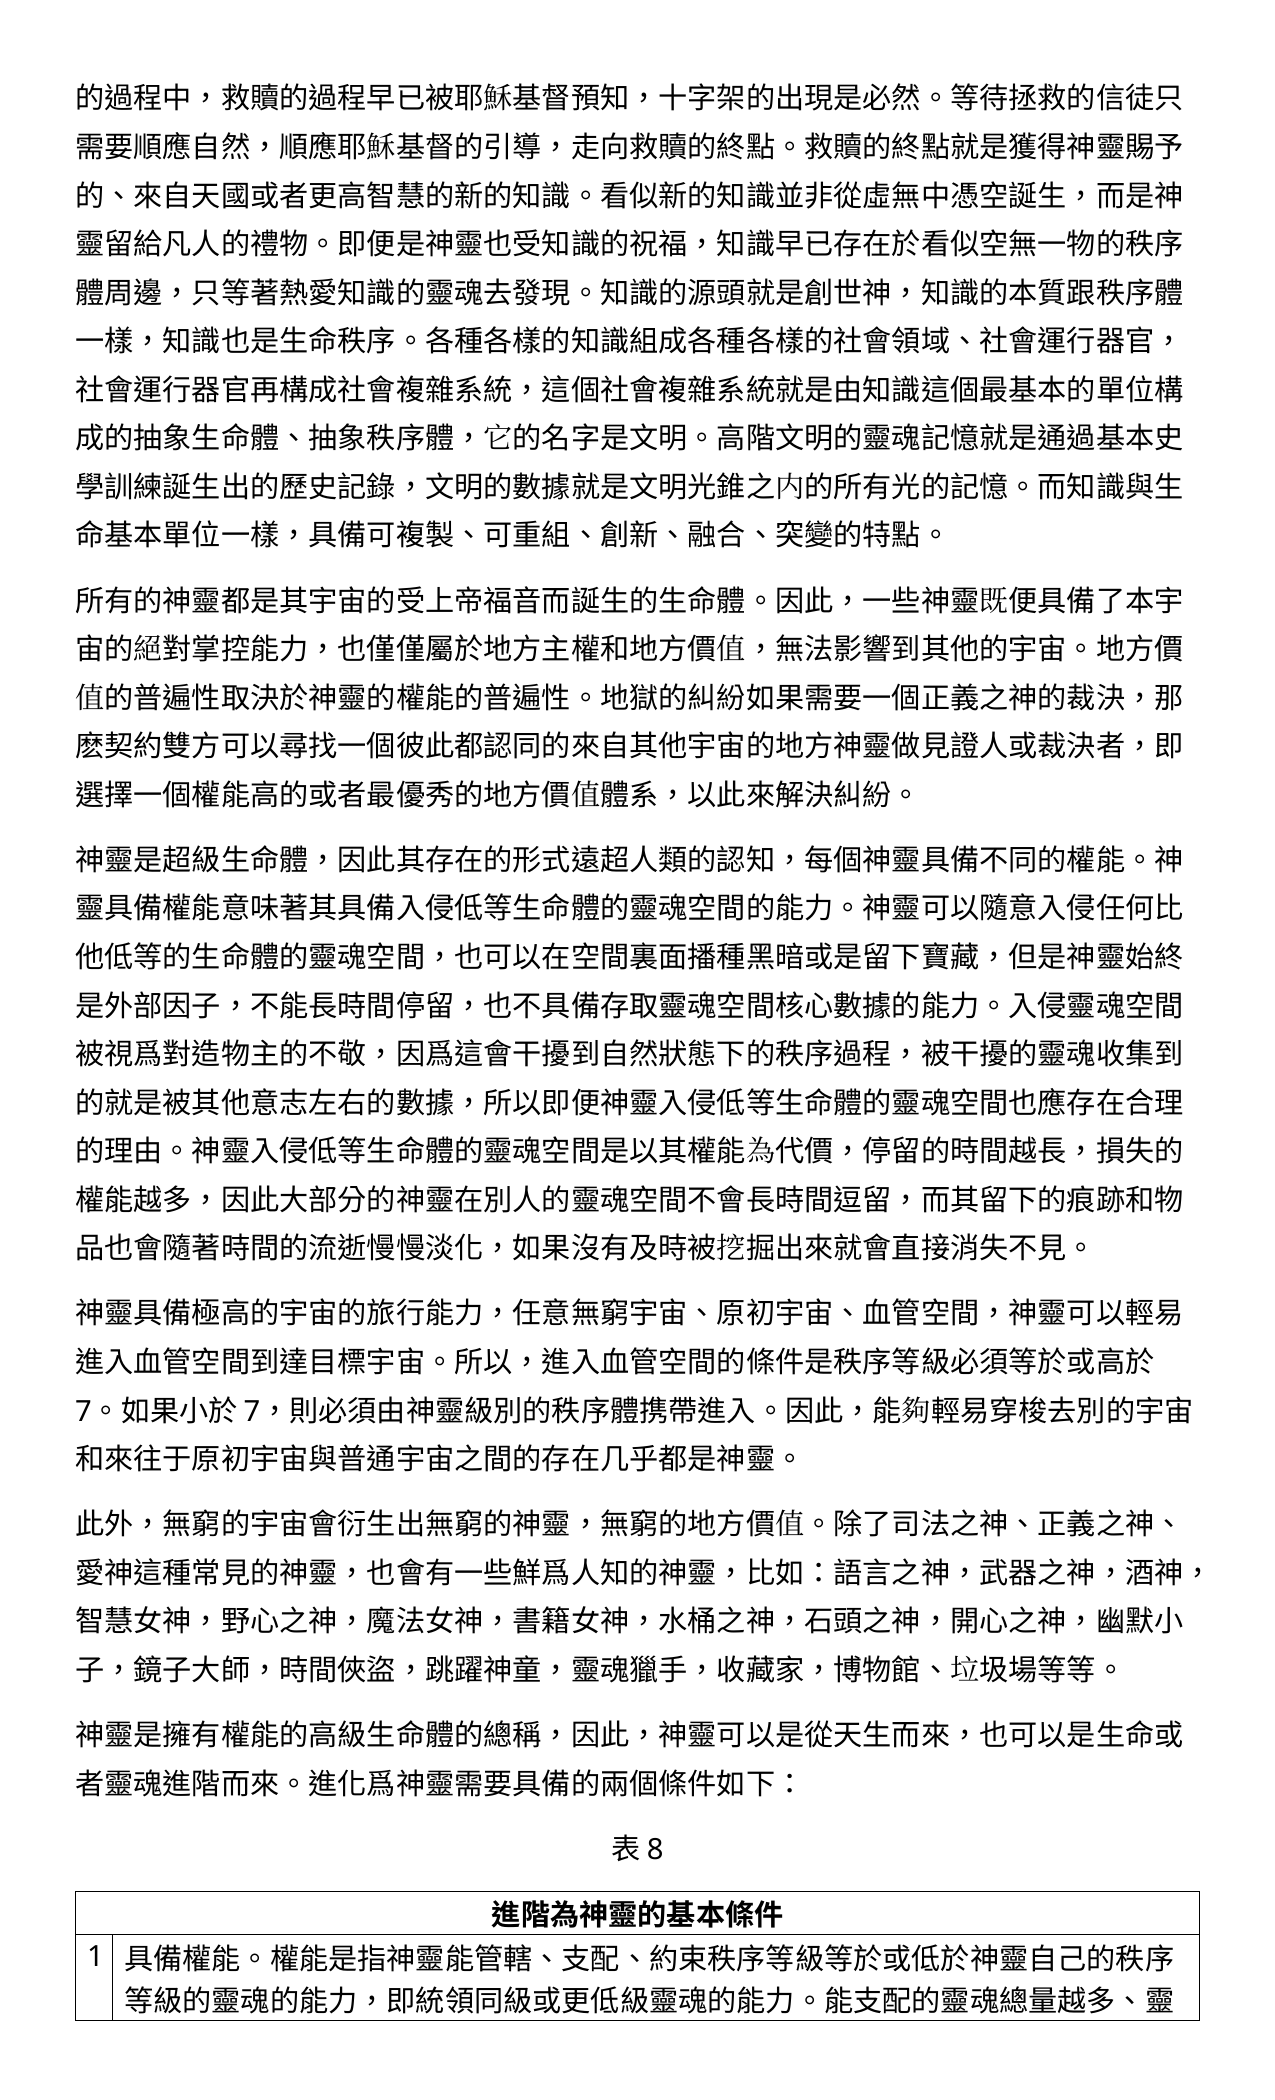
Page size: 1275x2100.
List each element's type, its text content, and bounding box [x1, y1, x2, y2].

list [75, 75, 1200, 554]
text 神靈具備極高的宇宙的旅行能力，任意無窮宇宙、原初宇宙、血管空間，神靈可以輕易進入血管空間到達目標宇宙。所以，進入血管空間的條件是秩序等級必須等於或高於7。如果小於7，則必須由神靈級別的秩序體携帶進入。因此，能夠輕易穿梭去別的宇宙和來往于原初宇宙與普通宇宙之間的存在几乎都是神靈。 [75, 1290, 1200, 1478]
text 神靈是超級生命體，因此其存在的形式遠超人類的認知，每個神靈具備不同的權能。神靈具備權能意味著其具備入侵低等生命體的靈魂空間的能力。神靈可以隨意入侵任何比他低等的生命體的靈魂空間，也可以在空間裏面播種黑暗或是留下寶藏，但是神靈始終是外部因子，不能長時間停留，也不具備存取靈魂空間核心數據的能力。入侵靈魂空間被視爲對造物主的不敬，因爲這會干擾到自然狀態下的秩序過程，被干擾的靈魂收集到的就是被其他意志左右的數據，所以即便神靈入侵低等生命體的靈魂空間也應存在合理的理由。神靈入侵低等生命體的靈魂空間是以其權能為代價，停留的時間越長，損失的權能越多，因此大部分的神靈在別人的靈魂空間不會長時間逗留，而其留下的痕跡和物品也會隨著時間的流逝慢慢淡化，如果沒有及時被挖掘出來就會直接消失不見。 [75, 836, 1200, 1267]
table_header 進階為神靈的基本條件 [76, 1892, 1199, 1934]
text 所有的神靈都是其宇宙的受上帝福音而誕生的生命體。因此，一些神靈既便具備了本宇宙的絕對掌控能力，也僅僅屬於地方主權和地方價值，無法影響到其他的宇宙。地方價值的普遍性取決於神靈的權能的普遍性。地獄的糾紛如果需要一個正義之神的裁決，那麽契約雙方可以尋找一個彼此都認同的來自其他宇宙的地方神靈做見證人或裁決者，即選擇一個權能高的或者最優秀的地方價值體系，以此來解決糾紛。 [75, 577, 1200, 813]
list 此外，無窮的宇宙會衍生出無窮的神靈，無窮的地方價值。除了司法之神、正義之神、愛神這種常見的神靈，也會有一些鮮爲人知的神靈，比如：語言之神，武器之神，酒神，智慧女神，野心之神，魔法女神，書籍女神，水桶之神，石頭之神，開心之神，幽默小子，鏡子大師，時間俠盜，跳躍神童，靈魂獵手，收藏家，博物館、垃圾場等等。 [75, 1501, 1200, 1689]
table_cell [113, 1935, 1199, 2020]
table_cell 1 [76, 1935, 112, 2020]
text 表8 [75, 1826, 1200, 1868]
text 神靈是擁有權能的高級生命體的總稱，因此，神靈可以是從天生而來，也可以是生命或者靈魂進階而來。進化爲神靈需要具備的兩個條件如下： [75, 1712, 1200, 1803]
